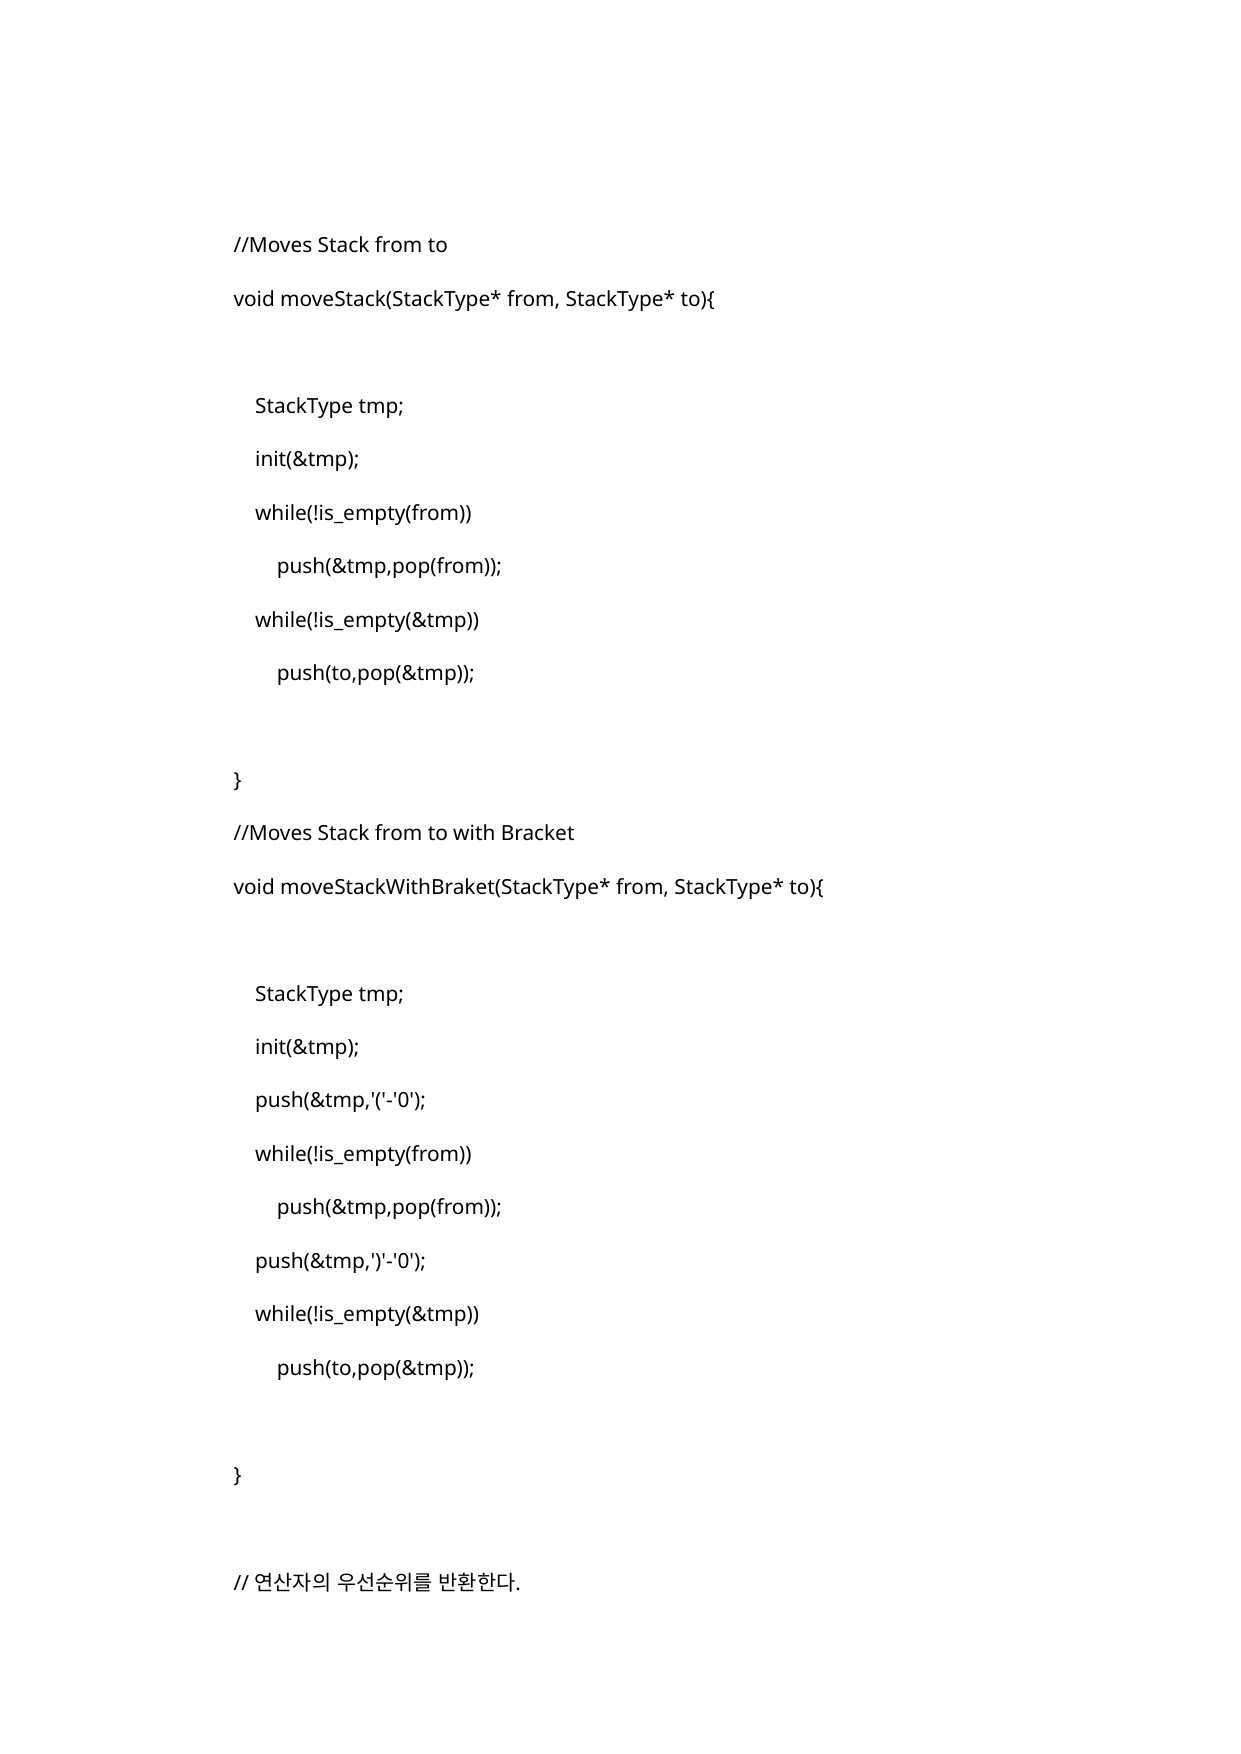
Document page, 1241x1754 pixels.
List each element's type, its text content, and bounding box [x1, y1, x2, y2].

list while(!is_empty(from)) [233, 1139, 1090, 1167]
list push(to,pop(&tmp)); [233, 658, 1090, 687]
list void moveStack(StackType* from, StackType* to){ [233, 284, 1090, 312]
list StackType tmp; [233, 391, 1090, 419]
list push(&tmp,'('-'0'); [233, 1086, 1090, 1114]
list init(&tmp); [233, 1032, 1090, 1061]
list push(&tmp,pop(from)); [233, 1192, 1090, 1221]
list while(!is_empty(&tmp)) [233, 1299, 1090, 1328]
list // 연산자의 우선순위를 반환한다. [233, 1567, 1090, 1597]
list } [233, 1460, 1090, 1488]
list push(&tmp,')'-'0'); [233, 1246, 1090, 1274]
list while(!is_empty(from)) [233, 498, 1090, 526]
list while(!is_empty(&tmp)) [233, 605, 1090, 633]
list init(&tmp); [233, 444, 1090, 473]
list //Moves Stack from to with Bracket [233, 818, 1090, 847]
list push(to,pop(&tmp)); [233, 1353, 1090, 1381]
list void moveStackWithBraket(StackType* from, StackType* to){ [233, 872, 1090, 900]
list StackType tmp; [233, 979, 1090, 1007]
list //Moves Stack from to [233, 231, 1090, 259]
list } [233, 765, 1090, 793]
list push(&tmp,pop(from)); [233, 551, 1090, 580]
